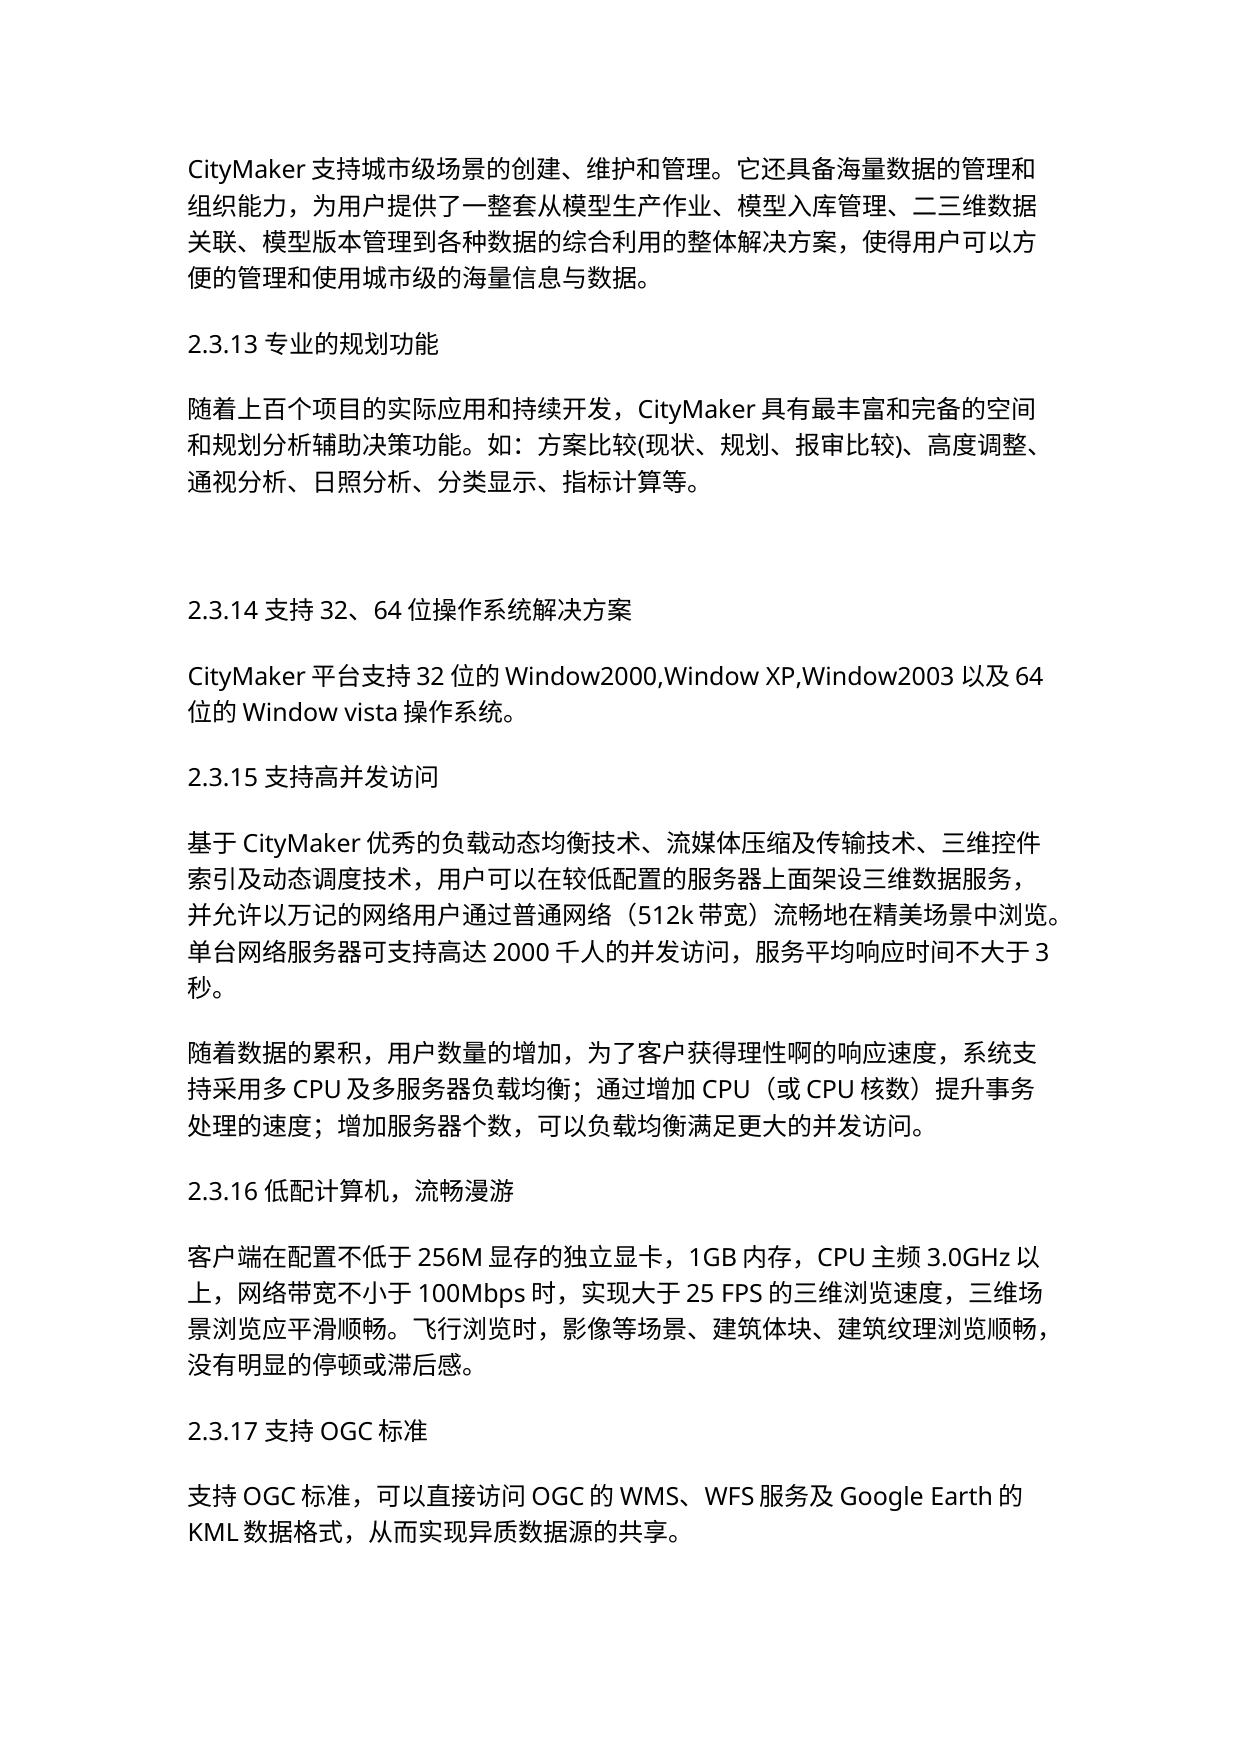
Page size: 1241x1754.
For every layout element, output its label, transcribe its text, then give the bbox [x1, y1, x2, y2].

text CityMaker支持城市级场景的创建、维护和管理。它还具备海量数据的管理和组织能力，为用户提供了一整套从模型生产作业、模型入库管理、二三维数据关联、模型版本管理到各种数据的综合利用的整体解决方案，使得用户可以方便的管理和使用城市级的海量信息与数据。 [187, 150, 1053, 295]
text 客户端在配置不低于256M显存的独立显卡，1GB内存，CPU主频 3.0GHz以上，网络带宽不小于100Mbps时，实现大于25 FPS的三维浏览速度，三维场景浏览应平滑顺畅。飞行浏览时，影像等场景、建筑体块、建筑纹理浏览顺畅，没有明显的停顿或滞后感。 [187, 1237, 1053, 1382]
text 支持OGC标准，可以直接访问OGC的WMS、WFS服务及Google Earth的KML数据格式，从而实现异质数据源的共享。 [187, 1477, 1053, 1549]
text 2.3.17 支持OGC标准 [187, 1411, 1053, 1447]
text 2.3.15 支持高并发访问 [187, 758, 1053, 794]
text 随着数据的累积，用户数量的增加，为了客户获得理性啊的响应速度，系统支持采用多CPU及多服务器负载均衡；通过增加CPU（或CPU核数）提升事务处理的速度；增加服务器个数，可以负载均衡满足更大的并发访问。 [187, 1034, 1053, 1142]
text 基于CityMaker优秀的负载动态均衡技术、流媒体压缩及传输技术、三维控件索引及动态调度技术，用户可以在较低配置的服务器上面架设三维数据服务，并允许以万记的网络用户通过普通网络（512k带宽）流畅地在精美场景中浏览。单台网络服务器可支持高达2000千人的并发访问，服务平均响应时间不大于3秒。 [187, 823, 1053, 1004]
text 随着上百个项目的实际应用和持续开发，CityMaker具有最丰富和完备的空间和规划分析辅助决策功能。如：方案比较(现状、规划、报审比较)、高度调整、通视分析、日照分析、分类显示、指标计算等。 [187, 389, 1053, 498]
text 2.3.13 专业的规划功能 [187, 324, 1053, 360]
text 2.3.14 支持32、64位操作系统解决方案 [187, 591, 1053, 627]
text 2.3.16 低配计算机，流畅漫游 [187, 1172, 1053, 1208]
text CityMaker平台支持32位的Window2000,Window XP,Window2003以及64位的Window vista操作系统。 [187, 656, 1053, 729]
